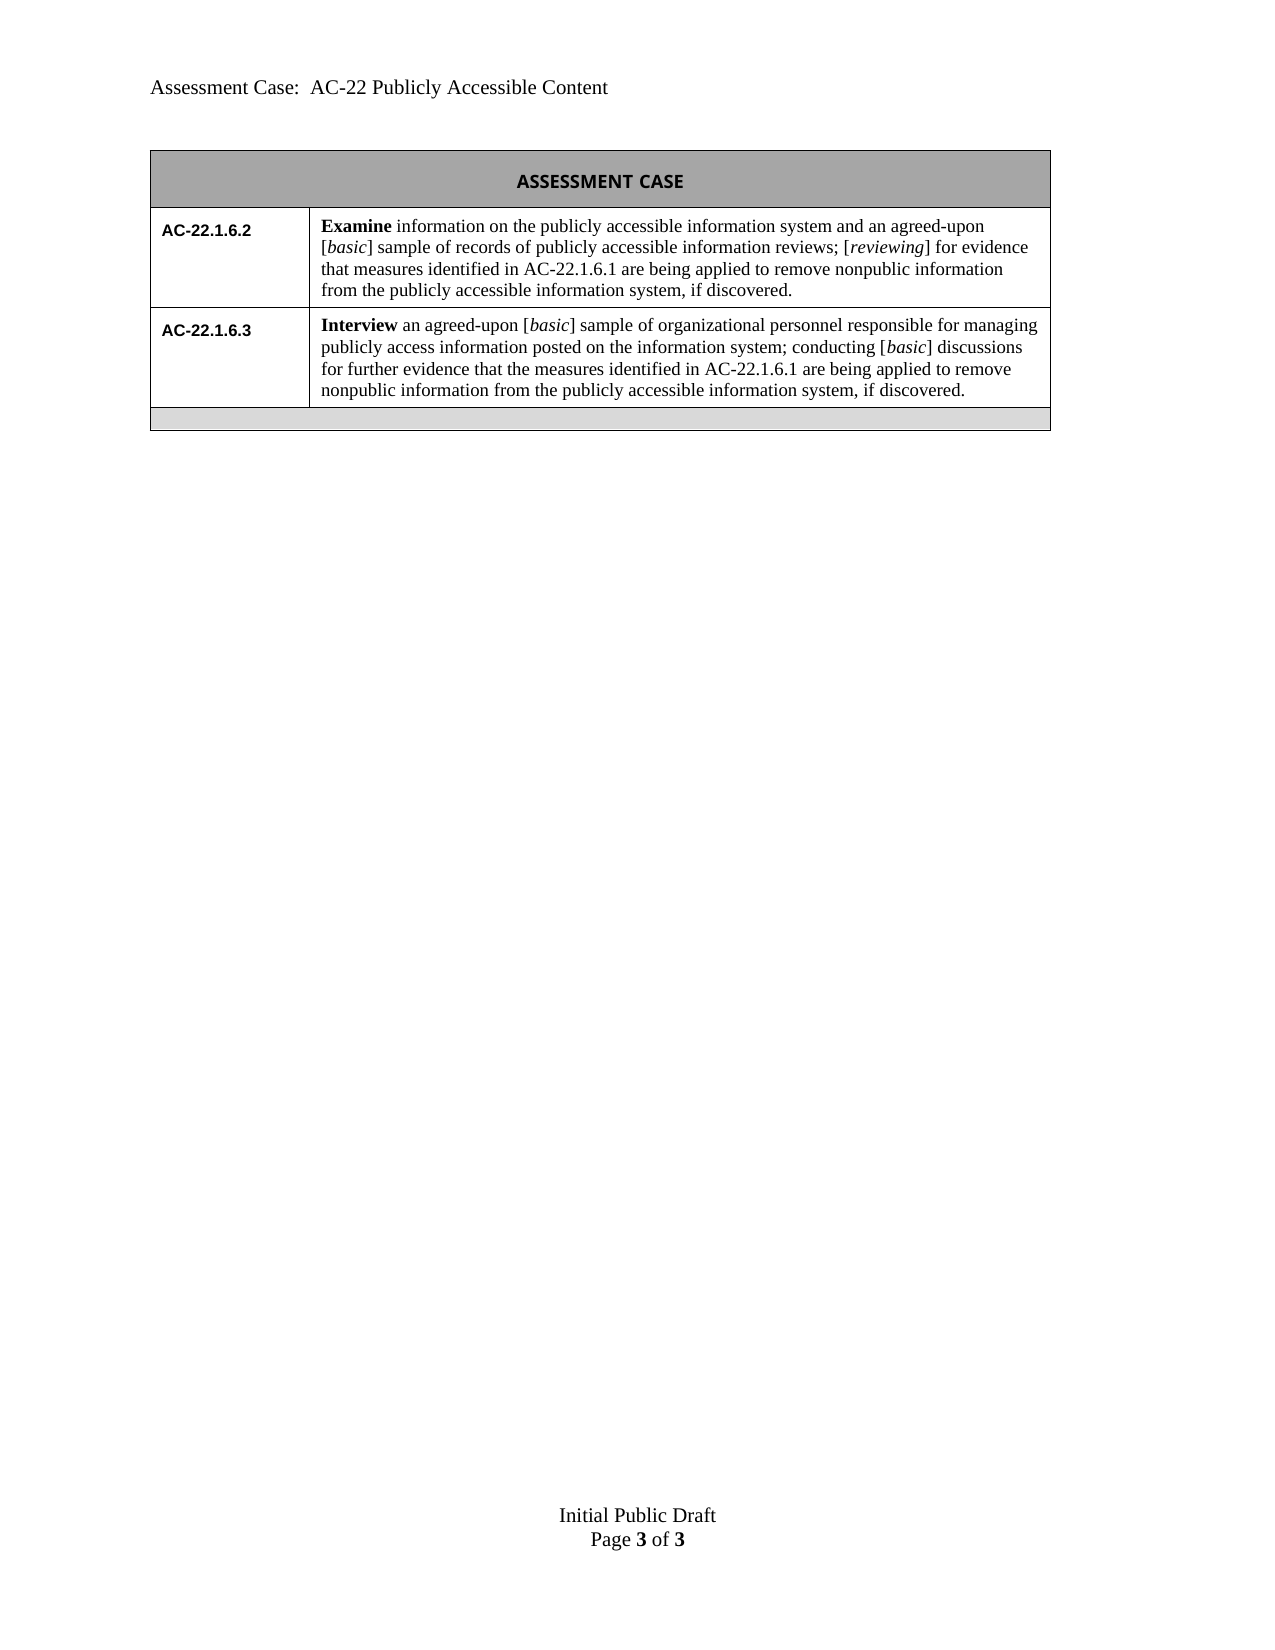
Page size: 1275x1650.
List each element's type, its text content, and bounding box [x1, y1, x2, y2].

table_cell AC-22.1.6.3 [151, 308, 309, 407]
table_cell AC-22.1.6.2 [151, 208, 309, 307]
table_cell Interview an agreed-upon [basic] sample of organizational personnel responsible for managing publicly access information posted on the information system; conducting [basic] discussions for further evidence that the measures identified in AC-22.1.6.1 are being applied to remove nonpublic information from the publicly accessible information system, if discovered. [310, 308, 1050, 407]
table_cell Examine information on the publicly accessible information system and an agreed-upon [basic] sample of records of publicly accessible information reviews; [reviewing] for evidence that measures identified in AC-22.1.6.1 are being applied to remove nonpublic information from the publicly accessible information system, if discovered. [310, 208, 1050, 307]
table_cell [151, 408, 1050, 429]
table_header assessment case [151, 151, 1050, 207]
